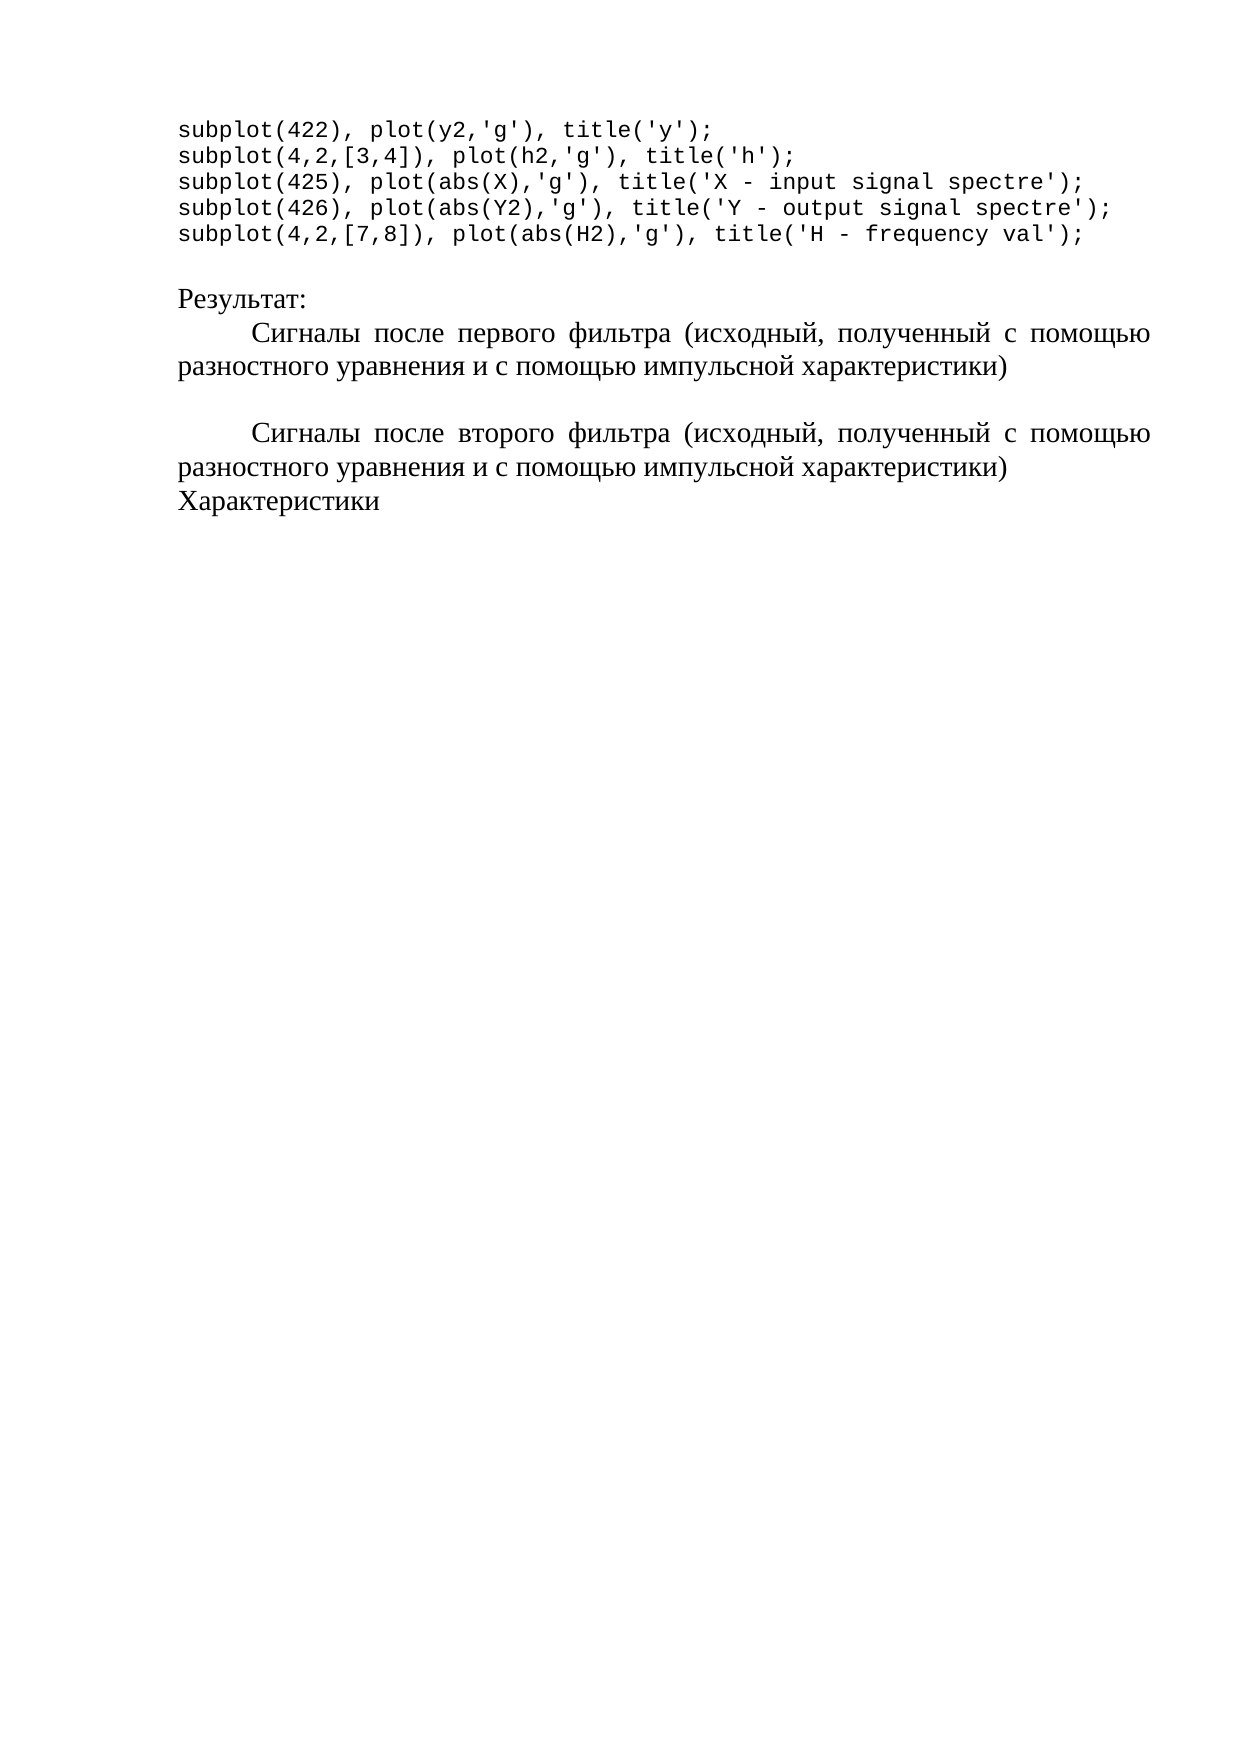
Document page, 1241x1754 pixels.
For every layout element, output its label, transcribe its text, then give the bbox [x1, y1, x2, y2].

text subplot(4,2,[7,8]), plot(abs(H2),'g'), title('H - frequency val'); [177, 222, 1152, 248]
text Сигналы после первого фильтра (исходный, полученный с помощью разностного уравнения и с помощью импульсной характеристики) [177, 315, 1152, 382]
text subplot(425), plot(abs(X),'g'), title('X - input signal spectre'); [177, 170, 1152, 196]
text Характеристики [177, 483, 1152, 516]
text subplot(426), plot(abs(Y2),'g'), title('Y - output signal spectre'); [177, 196, 1152, 222]
text Результат: [177, 281, 1152, 315]
text Сигналы после второго фильтра (исходный, полученный с помощью разностного уравнения и с помощью импульсной характеристики) [177, 416, 1152, 483]
text subplot(422), plot(y2,'g'), title('y'); [177, 118, 1152, 144]
text subplot(4,2,[3,4]), plot(h2,'g'), title('h'); [177, 144, 1152, 170]
